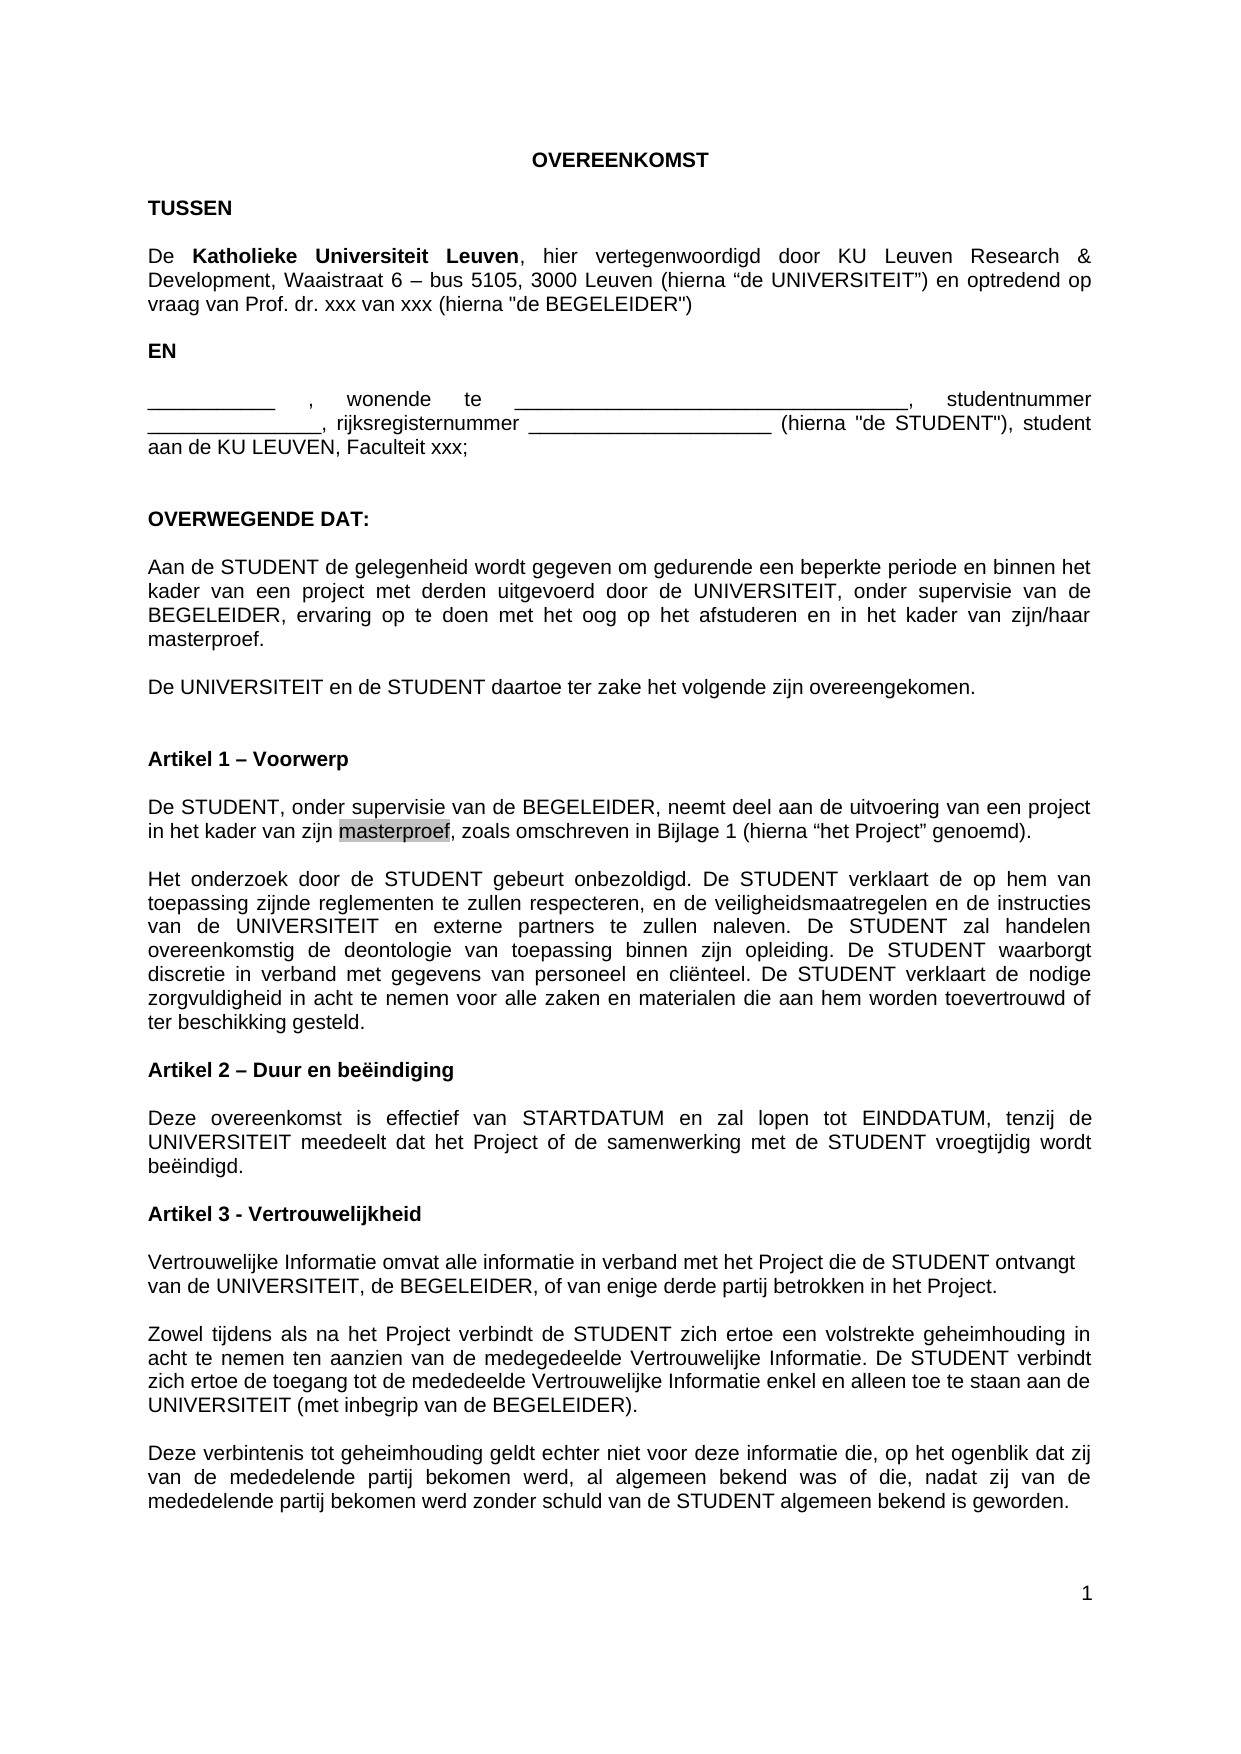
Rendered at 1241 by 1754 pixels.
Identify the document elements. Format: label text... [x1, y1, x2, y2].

text De UNIVERSITEIT en de STUDENT daartoe ter zake het volgende zijn overeengekomen. [148, 675, 1092, 699]
text Artikel 3 - Vertrouwelijkheid [148, 1202, 1092, 1226]
text Deze overeenkomst is effectief van STARTDATUM en zal lopen tot EINDDATUM, tenzij de UNIVERSITEIT meedeelt dat het Project of de samenwerking met de STUDENT vroegtijdig wordt beëindigd. [148, 1106, 1092, 1178]
text Aan de STUDENT de gelegenheid wordt gegeven om gedurende een beperkte periode en binnen het kader van een project met derden uitgevoerd door de UNIVERSITEIT, onder supervisie van de BEGELEIDER, ervaring op te doen met het oog op het afstuderen en in het kader van zijn/haar masterproef. [148, 555, 1092, 651]
text EN [148, 339, 1092, 363]
text ___________ , wonende te __________________________________, studentnummer _______________, rijksregisternummer _____________________ (hierna "de STUDENT"), student aan de KU LEUVEN, Faculteit xxx; [148, 387, 1092, 459]
text Zowel tijdens als na het Project verbindt de STUDENT zich ertoe een volstrekte geheimhouding in acht te nemen ten aanzien van de medegedeelde Vertrouwelijke Informatie. De STUDENT verbindt zich ertoe de toegang tot de mededeelde Vertrouwelijke Informatie enkel en alleen toe te staan aan de UNIVERSITEIT (met inbegrip van de BEGELEIDER). [148, 1321, 1092, 1417]
text TUSSEN [148, 196, 1092, 219]
text De STUDENT, onder supervisie van de BEGELEIDER, neemt deel aan de uitvoering van een project in het kader van zijn masterproef, zoals omschreven in Bijlage 1 (hierna “het Project” genoemd). [148, 794, 1092, 842]
text OVERWEGENDE DAT: [148, 507, 1092, 531]
text De Katholieke Universiteit Leuven, hier vertegenwoordigd door KU Leuven Research & Development, Waaistraat 6 – bus 5105, 3000 Leuven (hierna “de UNIVERSITEIT”) en optredend op vraag van Prof. dr. xxx van xxx (hierna "de BEGELEIDER") [148, 243, 1092, 315]
text Artikel 1 – Voorwerp [148, 747, 1092, 771]
text Artikel 2 – Duur en beëindiging [148, 1058, 1092, 1082]
text OVEREENKOMST [148, 148, 1092, 172]
text Vertrouwelijke Informatie omvat alle informatie in verband met het Project die de STUDENT ontvangt van de UNIVERSITEIT, de BEGELEIDER, of van enige derde partij betrokken in het Project. [148, 1249, 1092, 1297]
text Deze verbintenis tot geheimhouding geldt echter niet voor deze informatie die, op het ogenblik dat zij van de mededelende partij bekomen werd, al algemeen bekend was of die, nadat zij van de mededelende partij bekomen werd zonder schuld van de STUDENT algemeen bekend is geworden. [148, 1441, 1092, 1513]
text Het onderzoek door de STUDENT gebeurt onbezoldigd. De STUDENT verklaart de op hem van toepassing zijnde reglementen te zullen respecteren, en de veiligheidsmaatregelen en de instructies van de UNIVERSITEIT en externe partners te zullen naleven. De STUDENT zal handelen overeenkomstig de deontologie van toepassing binnen zijn opleiding. De STUDENT waarborgt discretie in verband met gegevens van personeel en cliënteel. De STUDENT verklaart de nodige zorgvuldigheid in acht te nemen voor alle zaken en materialen die aan hem worden toevertrouwd of ter beschikking gesteld. [148, 866, 1092, 1034]
